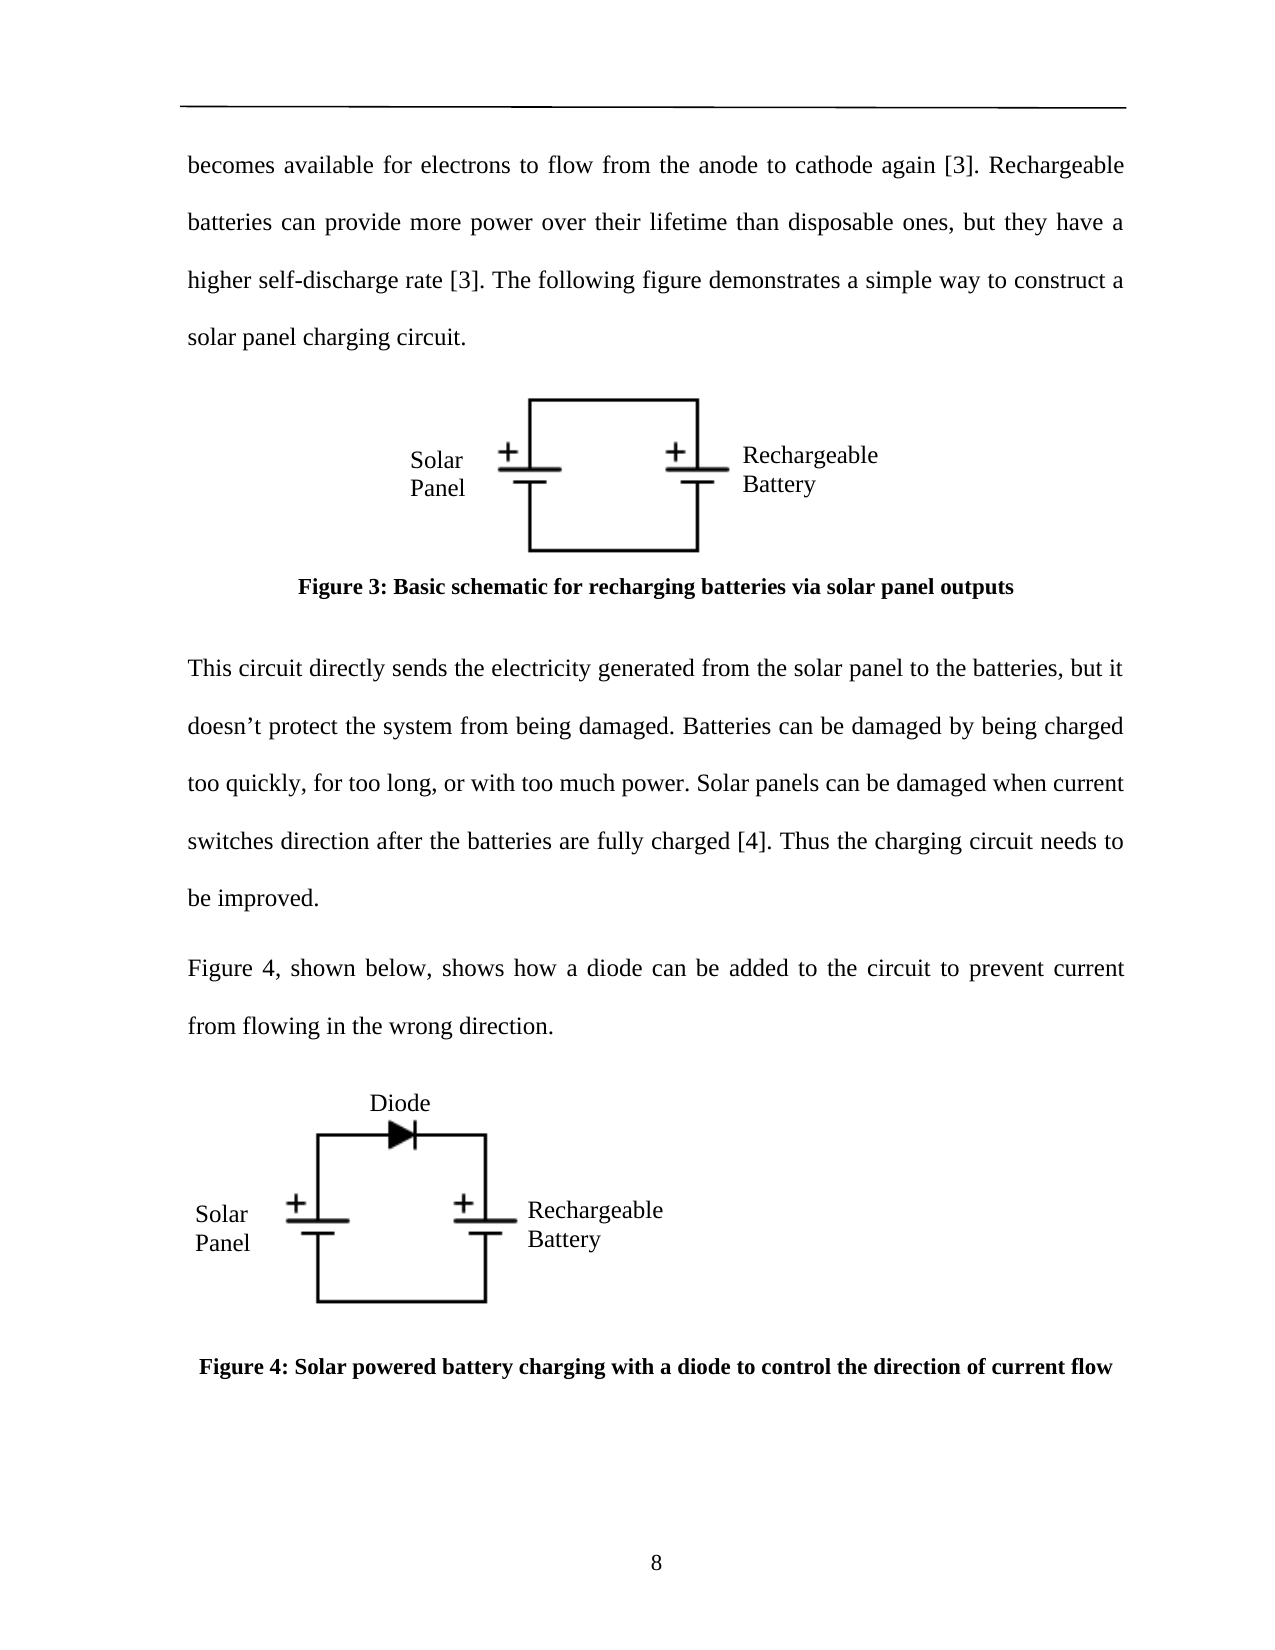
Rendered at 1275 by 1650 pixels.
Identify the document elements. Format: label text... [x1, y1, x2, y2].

text Figure 4, shown below, shows how a diode can be added to the circuit to prevent current from flowing in the wrong direction. [187, 953, 1125, 1040]
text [187, 150, 1125, 351]
picture [278, 1112, 526, 1312]
text This circuit directly sends the electricity generated from the solar panel to the batteries, but it doesn’t protect the system from being damaged. Batteries can be damaged by being charged too quickly, for too long, or with too much power. Solar panels can be damaged when current switches direction after the batteries are fully charged [4]. Thus the charging circuit needs to be improved. [187, 653, 1125, 912]
picture [490, 392, 738, 561]
text Figure 4: Solar powered battery charging with a diode to control the direction of current flow [187, 1353, 1125, 1379]
text Figure 3: Basic schematic for recharging batteries via solar panel outputs [187, 573, 1125, 600]
